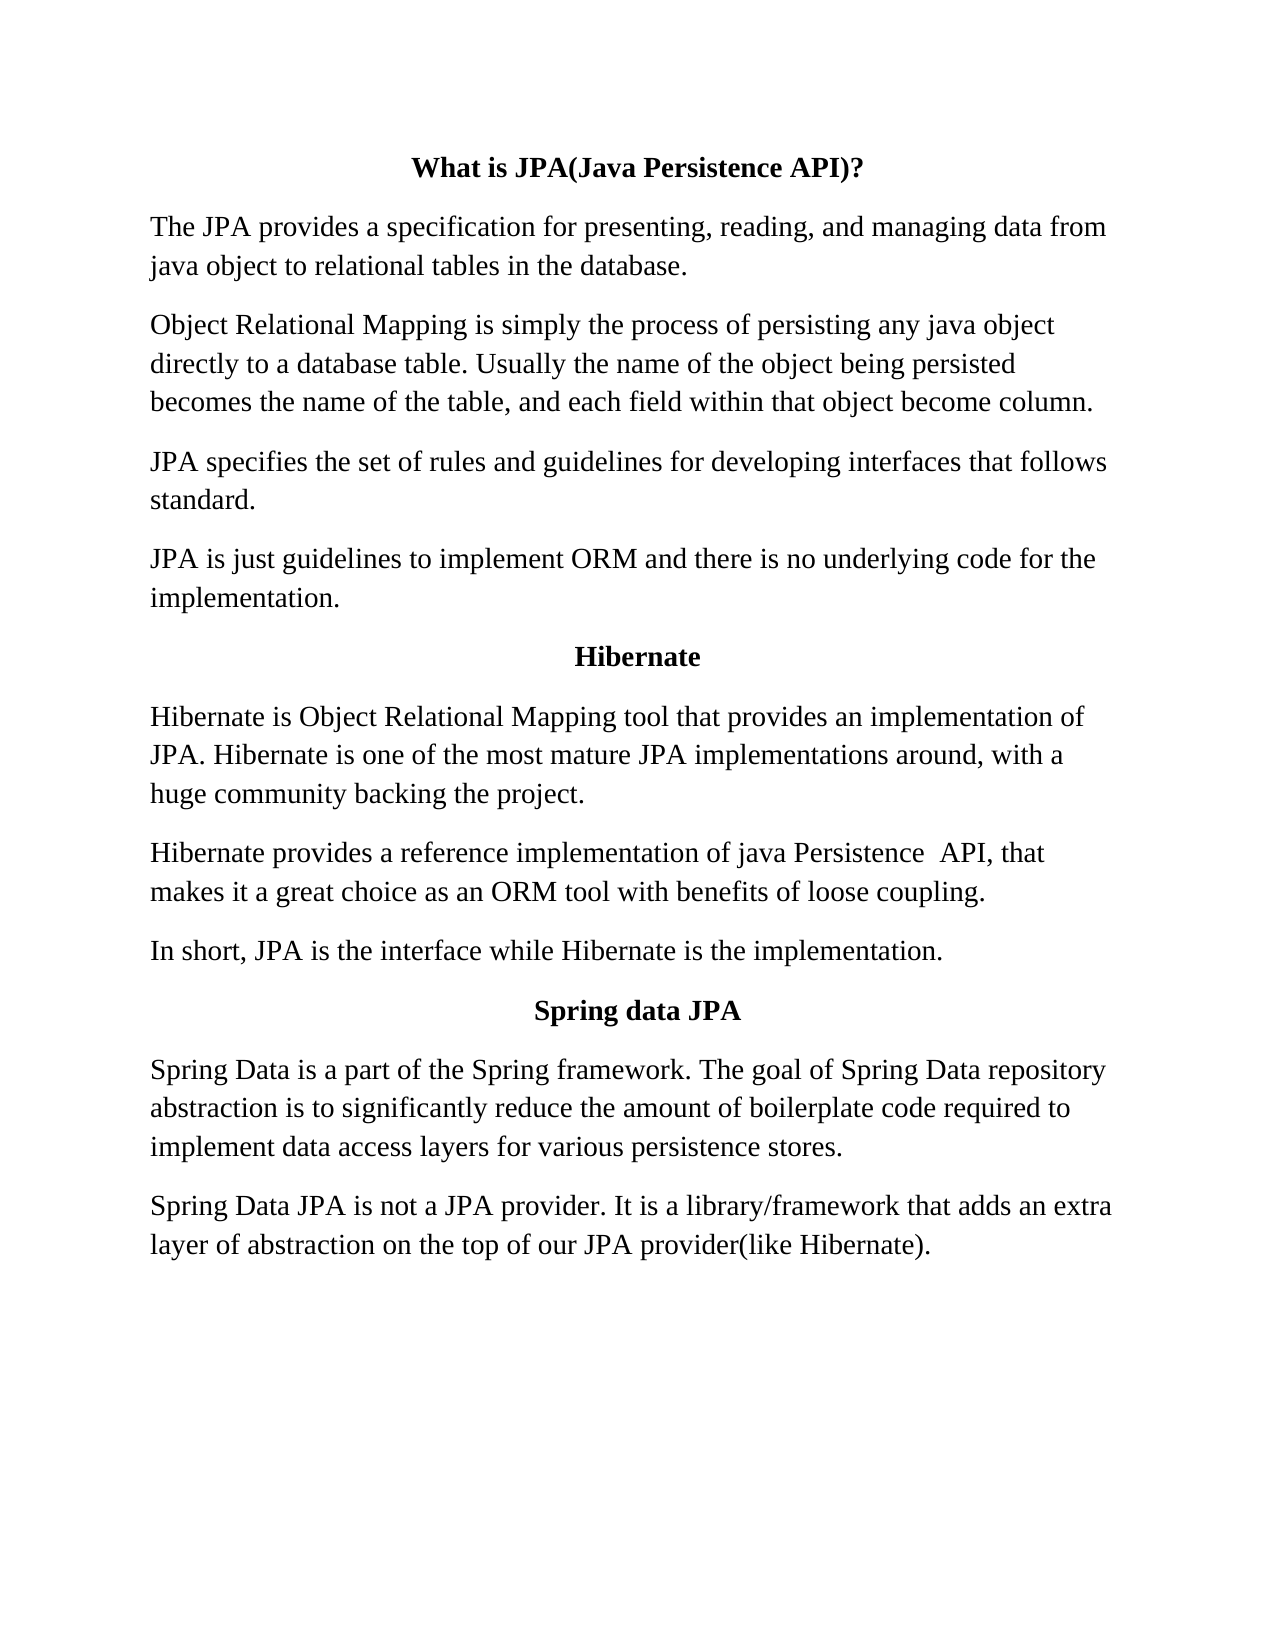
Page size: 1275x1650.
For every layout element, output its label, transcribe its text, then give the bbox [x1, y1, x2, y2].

text The JPA provides a specification for presenting, reading, and managing data from java object to relational tables in the database. [150, 209, 1125, 281]
text Hibernate provides a reference implementation of java Persistence API, that makes it a great choice as an ORM tool with benefits of loose coupling. [150, 835, 1125, 907]
text JPA is just guidelines to implement ORM and there is no underlying code for the implementation. [150, 542, 1125, 614]
text In short, JPA is the interface while Hibernate is the implementation. [150, 933, 1125, 967]
text Hibernate [150, 639, 1125, 673]
text Spring Data is a part of the Spring framework. The goal of Spring Data repository abstraction is to significantly reduce the amount of boilerplate code required to implement data access layers for various persistence stores. [150, 1052, 1125, 1163]
text JPA specifies the set of rules and guidelines for developing interfaces that follows standard. [150, 444, 1125, 516]
text Spring Data JPA is not a JPA provider. It is a library/framework that adds an extra layer of abstraction on the top of our JPA provider(like Hibernate). [150, 1188, 1125, 1261]
text What is JPA(Java Persistence API)? [150, 150, 1125, 183]
text Spring data JPA [150, 993, 1125, 1026]
text Hibernate is Object Relational Mapping tool that provides an implementation of JPA. Hibernate is one of the most mature JPA implementations around, with a huge community backing the project. [150, 699, 1125, 809]
text Object Relational Mapping is simply the process of persisting any java object directly to a database table. Usually the name of the object being persisted becomes the name of the table, and each field within that object become column. [150, 307, 1125, 418]
